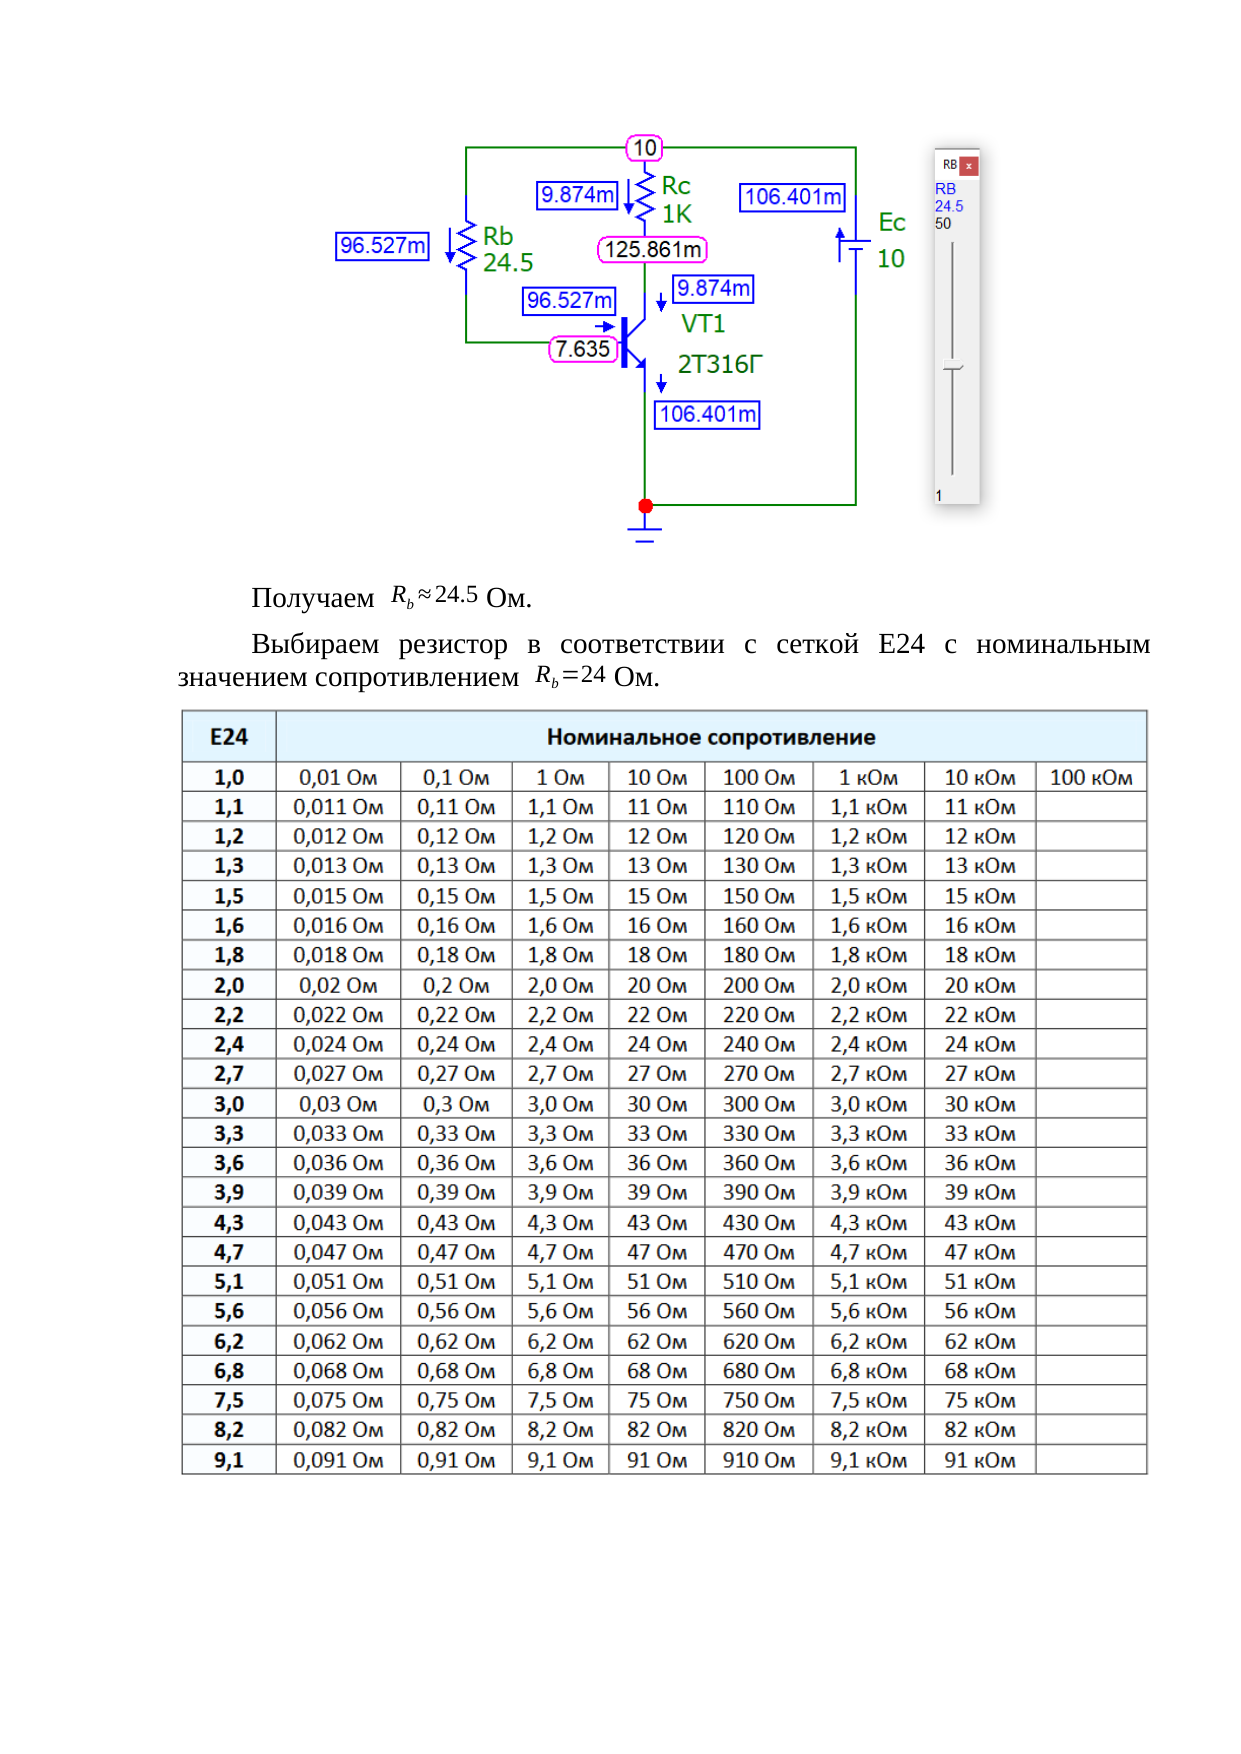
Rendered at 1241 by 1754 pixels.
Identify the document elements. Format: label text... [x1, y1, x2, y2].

text Выбираем резистор в соответствии с сеткой Е24 с номинальным значением сопротивлением Ом. [177, 626, 1152, 693]
text Получаем Ом. [177, 580, 1152, 613]
picture [177, 705, 1152, 1477]
picture [323, 118, 1006, 568]
